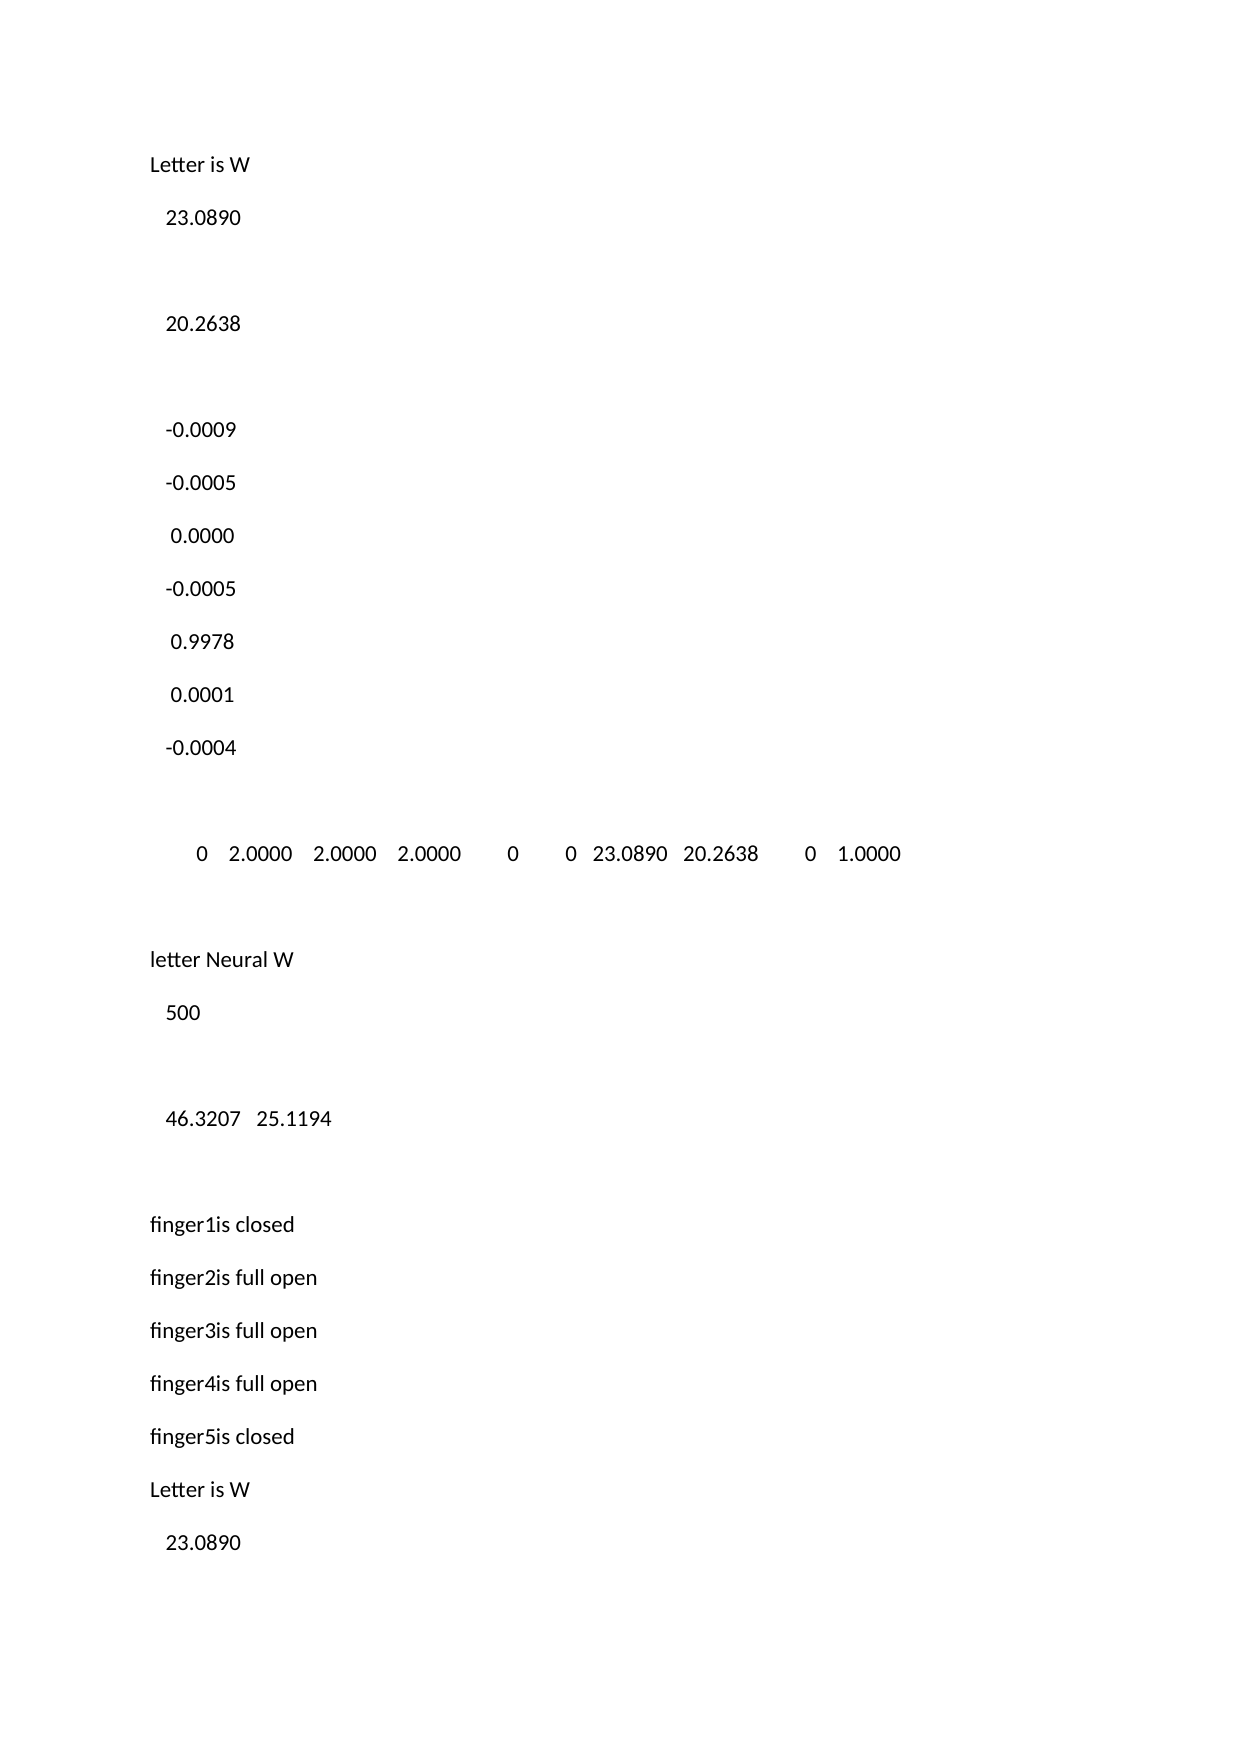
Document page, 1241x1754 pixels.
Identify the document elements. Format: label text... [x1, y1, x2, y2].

text 0.0001 [150, 680, 1090, 708]
text finger1is closed [150, 1210, 1090, 1238]
text 500 [150, 998, 1090, 1026]
text -0.0005 [150, 468, 1090, 496]
text 23.0890 [150, 203, 1090, 231]
text 46.3207 25.1194 [150, 1104, 1090, 1132]
text 0 2.0000 2.0000 2.0000 0 0 23.0890 20.2638 0 1.0000 [150, 839, 1090, 867]
text finger2is full open [150, 1263, 1090, 1291]
text Letter is W [150, 1476, 1090, 1503]
text -0.0009 [150, 415, 1090, 443]
text -0.0005 [150, 574, 1090, 602]
text 0.9978 [150, 627, 1090, 655]
text 20.2638 [150, 309, 1090, 337]
text 0.0000 [150, 521, 1090, 549]
text 23.0890 [150, 1528, 1090, 1557]
text finger4is full open [150, 1369, 1090, 1397]
text finger5is closed [150, 1422, 1090, 1451]
text letter Neural W [150, 945, 1090, 973]
text finger3is full open [150, 1316, 1090, 1344]
text Letter is W [150, 150, 1090, 178]
text -0.0004 [150, 733, 1090, 761]
